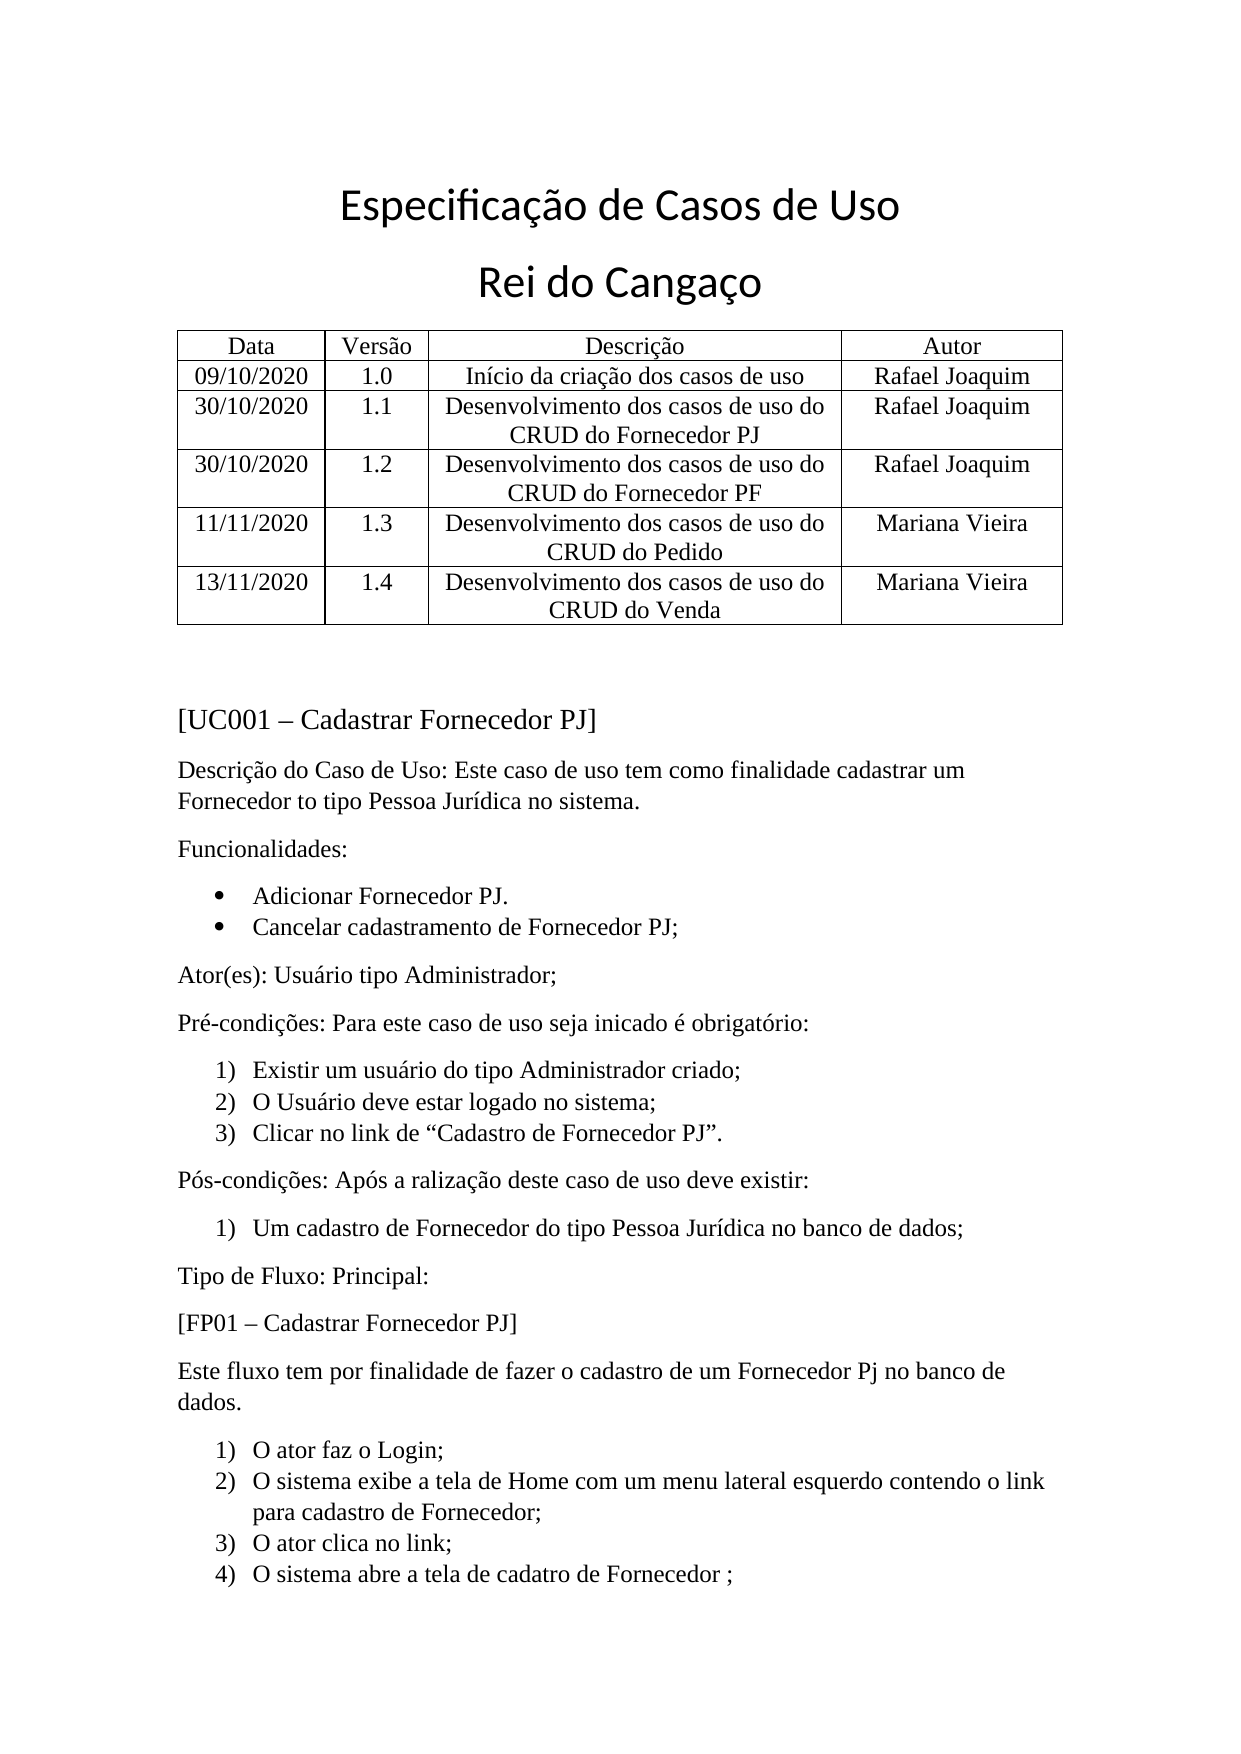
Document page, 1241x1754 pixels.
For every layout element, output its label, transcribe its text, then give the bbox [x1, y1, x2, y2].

table_cell 1.2 [326, 450, 428, 507]
table_cell Desenvolvimento dos casos de uso do CRUD do Pedido [429, 508, 841, 566]
list O ator clica no link; [215, 1528, 1063, 1557]
text Pós-condições: Após a ralização deste caso de uso deve existir: [177, 1165, 1063, 1194]
table_cell Rafael Joaquim [842, 391, 1062, 448]
list Cancelar cadastramento de Fornecedor PJ; [215, 912, 1063, 941]
table_cell 1.4 [326, 567, 428, 624]
text [FP01 – Cadastrar Fornecedor PJ] [177, 1308, 1063, 1337]
text Ator(es): Usuário tipo Administrador; [177, 960, 1063, 989]
text Descrição do Caso de Uso: Este caso de uso tem como finalidade cadastrar um Fornecedor to tipo Pessoa Jurídica no sistema. [177, 755, 1063, 815]
text Tipo de Fluxo: Principal: [177, 1261, 1063, 1289]
table_header Descrição [429, 331, 841, 360]
text Funcionalidades: [177, 834, 1063, 862]
list Clicar no link de “Cadastro de Fornecedor PJ”. [215, 1118, 1063, 1146]
table_cell 1.3 [326, 508, 428, 566]
table_header Autor [842, 331, 1062, 360]
table_cell 09/10/2020 [178, 361, 324, 390]
table_cell Mariana Vieira [842, 508, 1062, 566]
table_cell Desenvolvimento dos casos de uso do CRUD do Fornecedor PF [429, 450, 841, 507]
table_cell Início da criação dos casos de uso [429, 361, 841, 390]
table_header Data [178, 331, 324, 360]
table_cell 30/10/2020 [178, 450, 324, 507]
table_cell Rafael Joaquim [842, 450, 1062, 507]
table_header Versão [326, 331, 428, 360]
text Este fluxo tem por finalidade de fazer o cadastro de um Fornecedor Pj no banco de dados. [177, 1356, 1063, 1416]
list O sistema exibe a tela de Home com um menu lateral esquerdo contendo o link para cadastro de Fornecedor; [215, 1466, 1063, 1526]
table_cell 11/11/2020 [178, 508, 324, 566]
table_cell 1.1 [326, 391, 428, 448]
list Adicionar Fornecedor PJ. [215, 881, 1063, 910]
list Um cadastro de Fornecedor do tipo Pessoa Jurídica no banco de dados; [215, 1213, 1063, 1242]
list Existir um usuário do tipo Administrador criado; [215, 1056, 1063, 1084]
table_cell 30/10/2020 [178, 391, 324, 448]
text Especificação de Casos de Uso [177, 176, 1063, 232]
table_cell Desenvolvimento dos casos de uso do CRUD do Fornecedor PJ [429, 391, 841, 448]
list O ator faz o Login; [215, 1435, 1063, 1464]
table_cell Desenvolvimento dos casos de uso do CRUD do Venda [429, 567, 841, 624]
table_cell Mariana Vieira [842, 567, 1062, 624]
table_cell Rafael Joaquim [842, 361, 1062, 390]
list O sistema abre a tela de cadatro de Fornecedor ; [215, 1559, 1063, 1588]
text Rei do Cangaço [177, 253, 1063, 309]
list O Usuário deve estar logado no sistema; [215, 1087, 1063, 1115]
table_cell 1.0 [326, 361, 428, 390]
text [UC001 – Cadastrar Fornecedor PJ] [177, 702, 1063, 736]
text Pré-condições: Para este caso de uso seja inicado é obrigatório: [177, 1008, 1063, 1037]
table_cell 13/11/2020 [178, 567, 324, 624]
